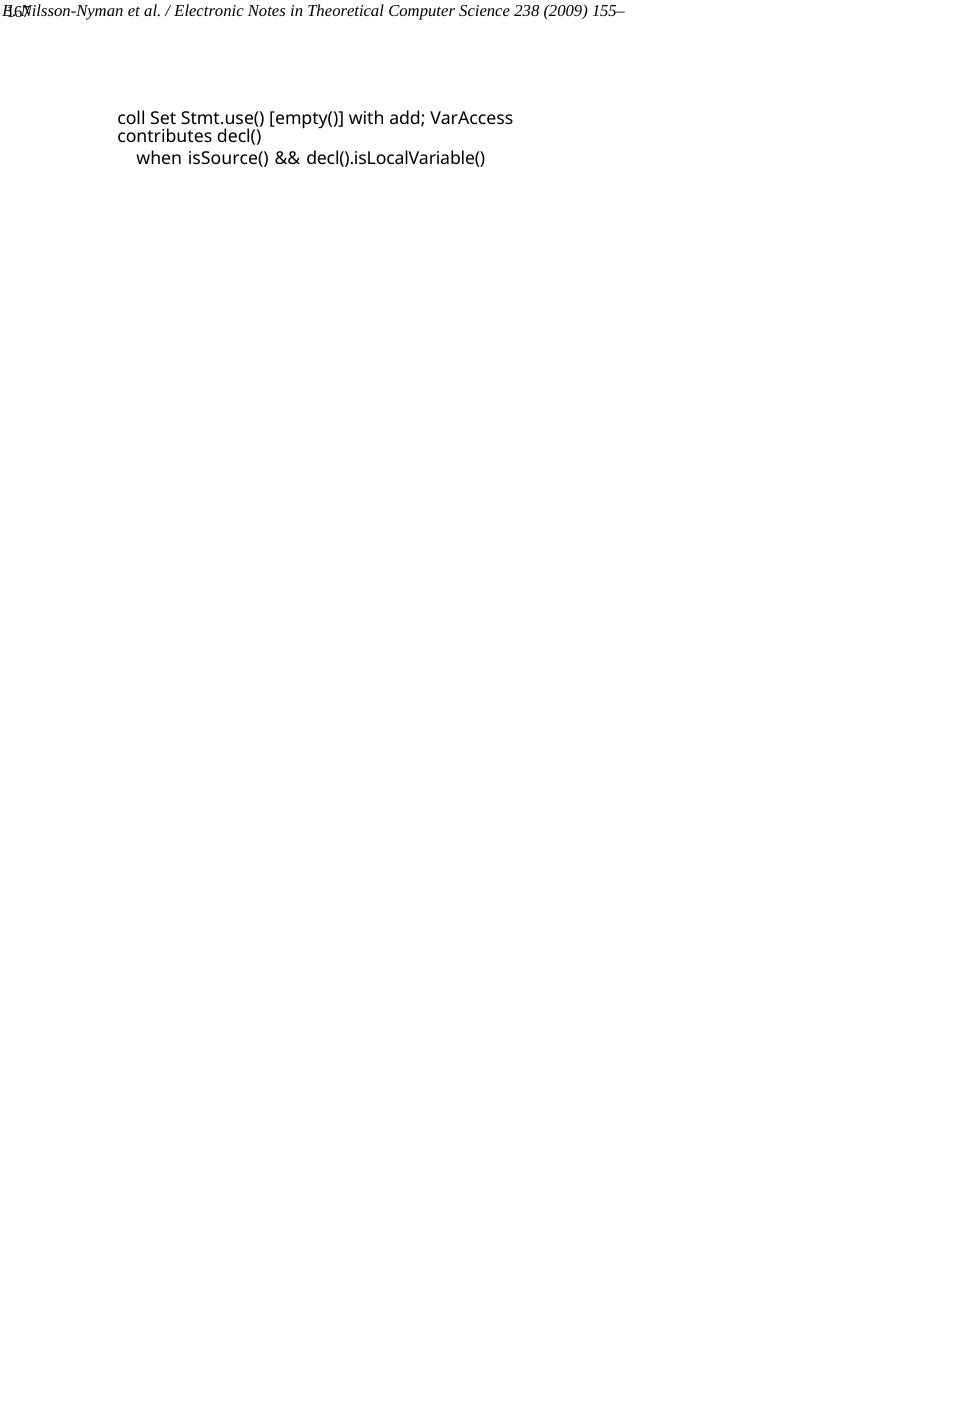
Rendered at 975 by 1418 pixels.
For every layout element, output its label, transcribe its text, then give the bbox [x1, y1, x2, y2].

text coll Set Stmt.use() [empty()] with add; VarAccess contributes decl() [117, 108, 546, 148]
text when isSource() && decl().isLocalVariable() [136, 148, 931, 169]
